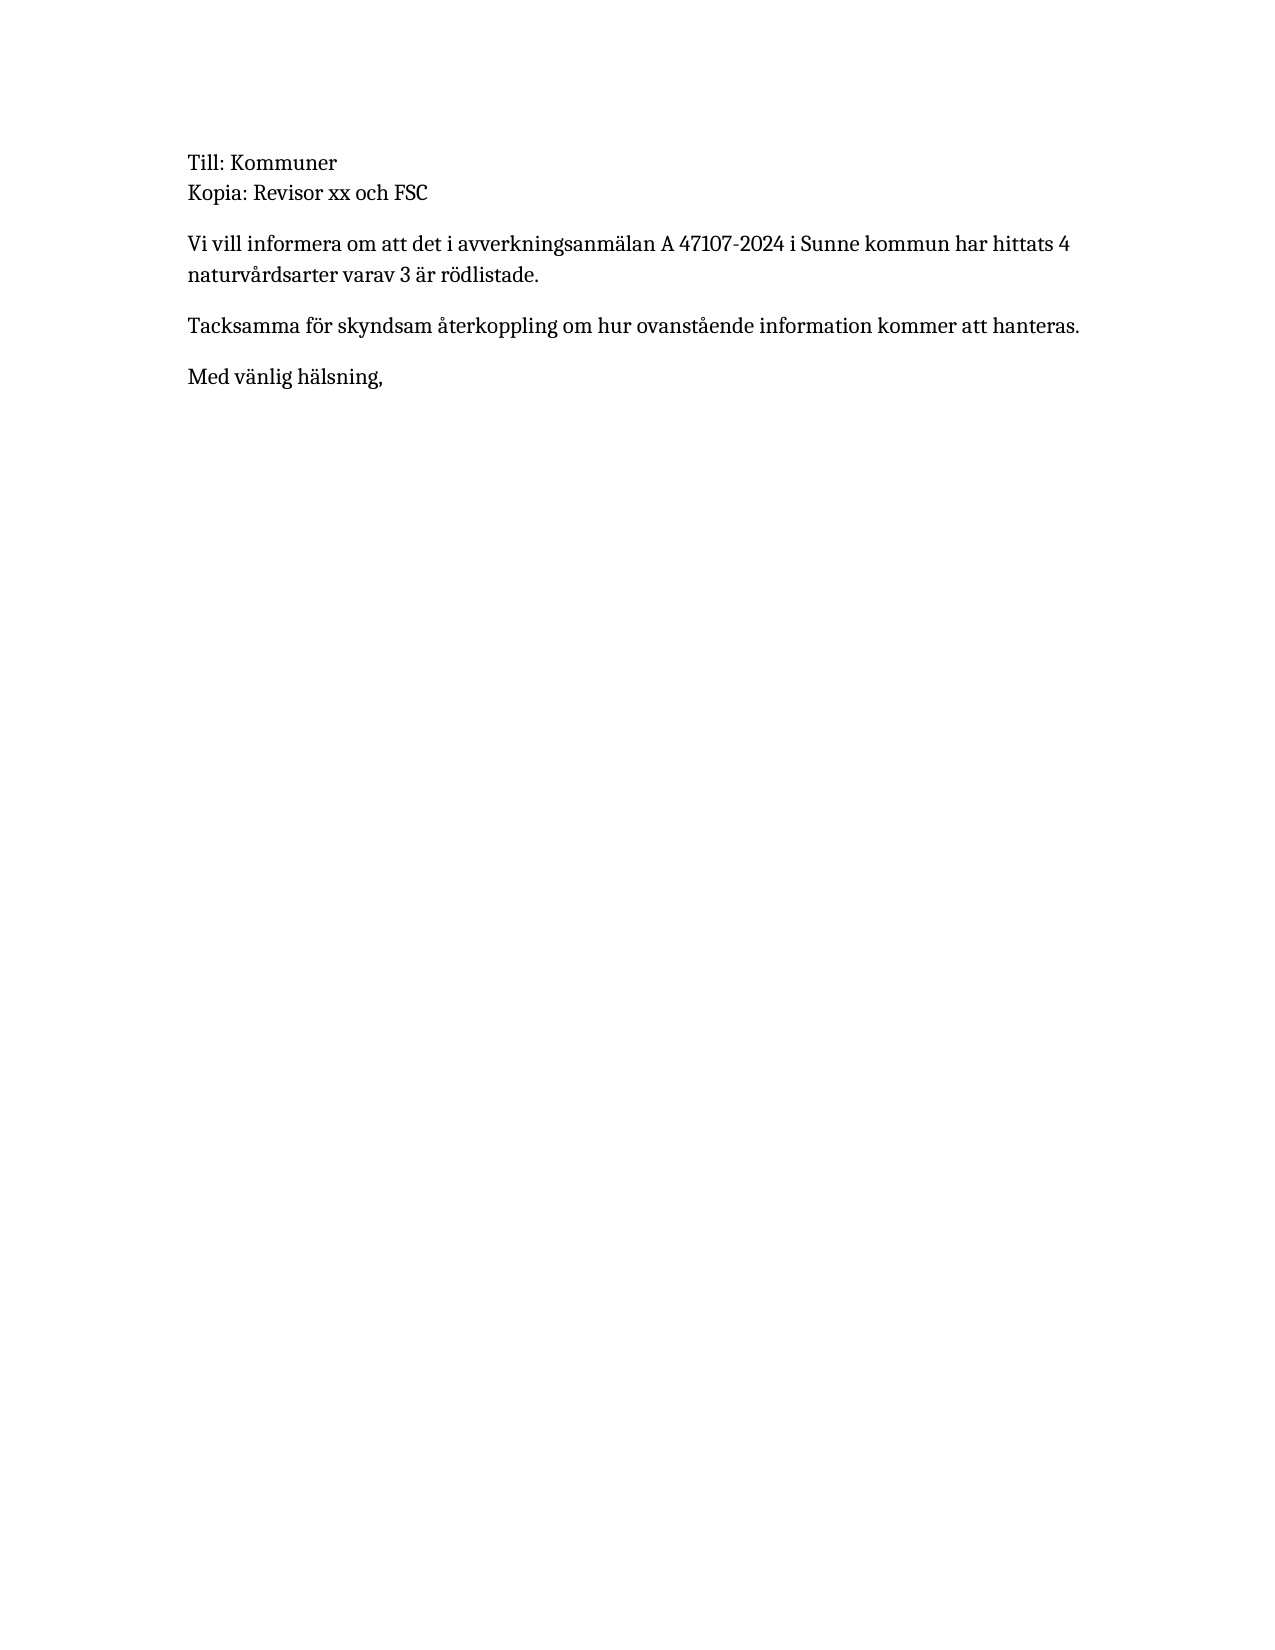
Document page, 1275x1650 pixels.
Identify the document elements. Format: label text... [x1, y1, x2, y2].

text Till: Kommuner Kopia: Revisor xx och FSC [187, 150, 1087, 207]
text Med vänlig hälsning, [187, 363, 1087, 420]
text Vi vill informera om att det i avverkningsanmälan A 47107-2024 i Sunne kommun har hittats 4 naturvårdsarter varav 3 är rödlistade. [187, 231, 1087, 288]
text Tacksamma för skyndsam återkoppling om hur ovanstående information kommer att hanteras. [187, 312, 1087, 339]
